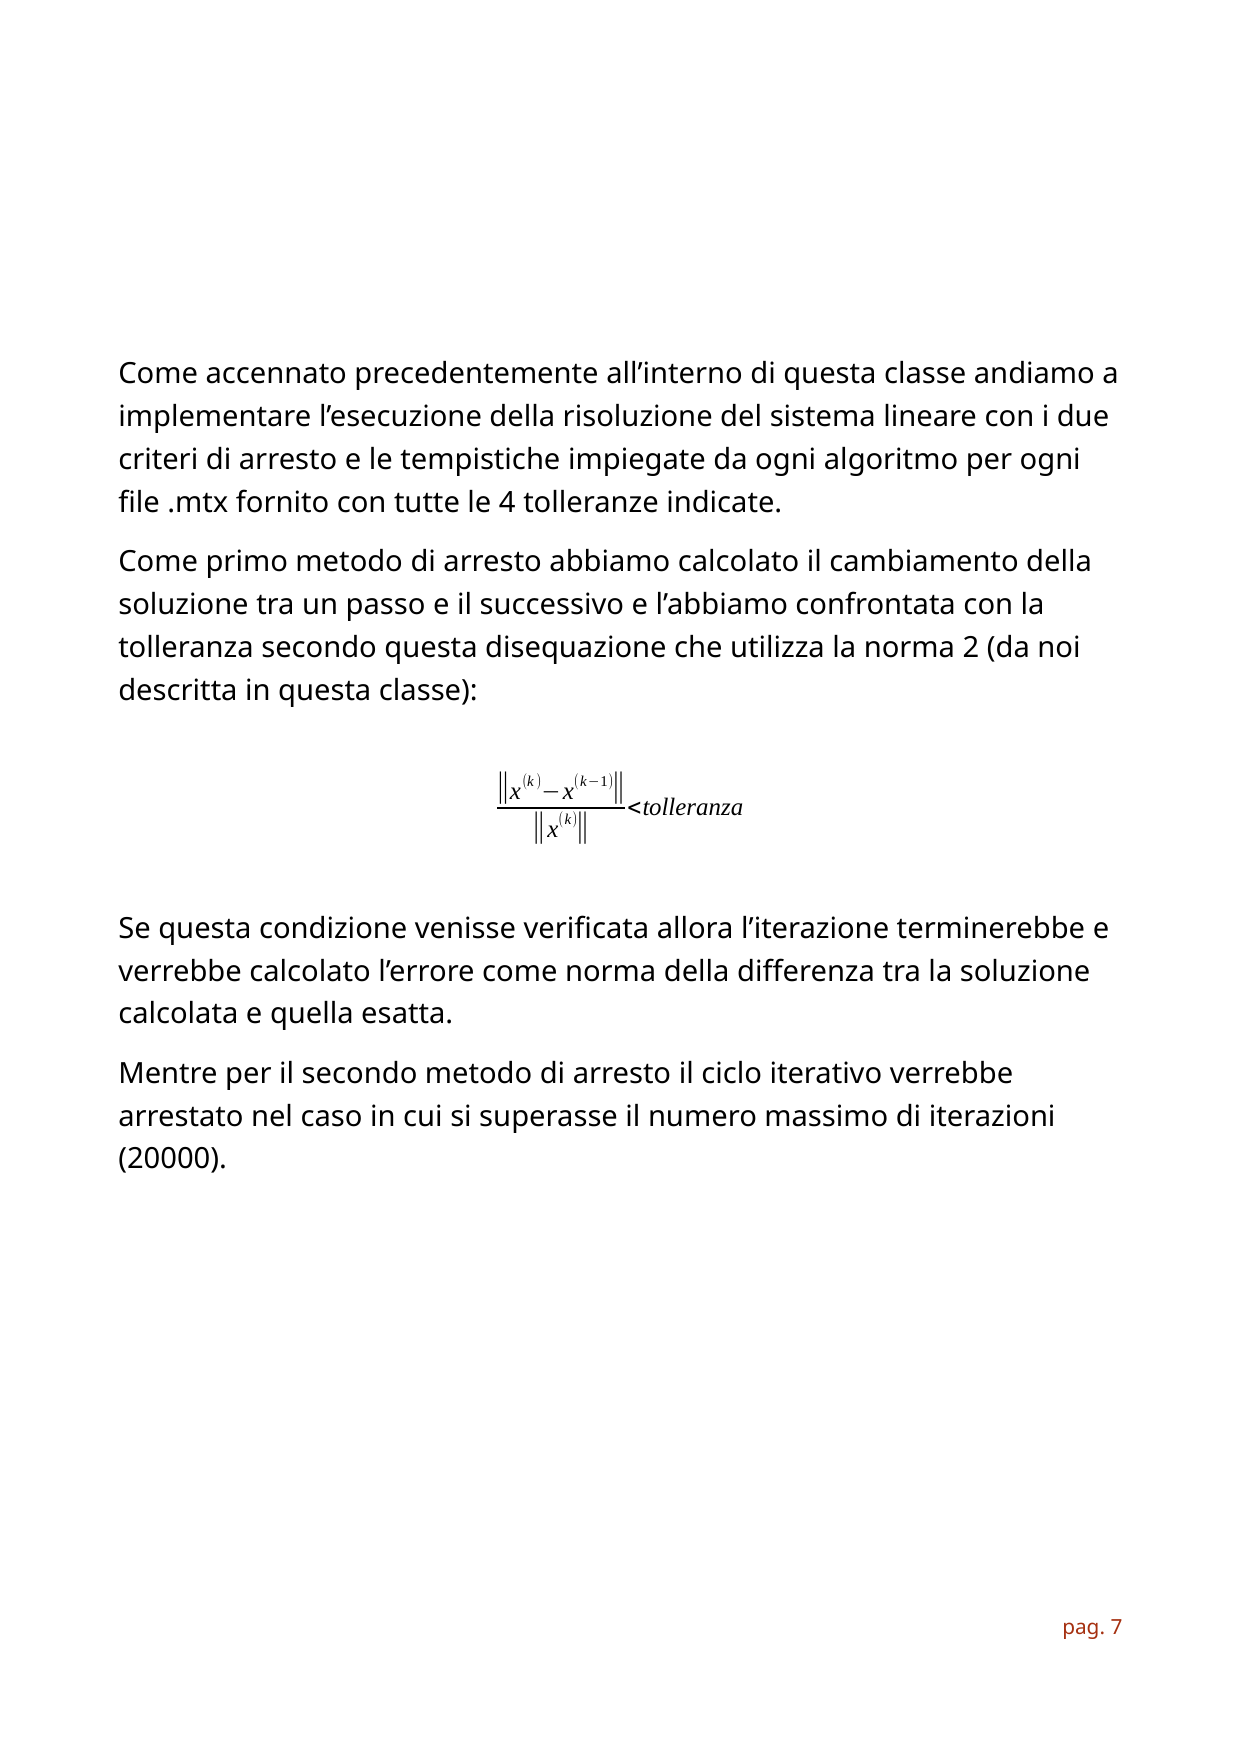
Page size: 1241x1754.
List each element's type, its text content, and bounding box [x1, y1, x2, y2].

text Come accennato precedentemente all’interno di questa classe andiamo a implementare l’esecuzione della risoluzione del sistema lineare con i due criteri di arresto e le tempistiche impiegate da ogni algoritmo per ogni file .mtx fornito con tutte le 4 tolleranze indicate. [118, 353, 1122, 521]
text Se questa condizione venisse verificata allora l’iterazione terminerebbe e verrebbe calcolato l’errore come norma della differenza tra la soluzione calcolata e quella esatta. [118, 864, 1122, 1032]
text Come primo metodo di arresto abbiamo calcolato il cambiamento della soluzione tra un passo e il successivo e l’abbiamo confrontata con la tolleranza secondo questa disequazione che utilizza la norma 2 (da noi descritta in questa classe): [118, 541, 1122, 751]
text Mentre per il secondo metodo di arresto il ciclo iterativo verrebbe arrestato nel caso in cui si superasse il numero massimo di iterazioni (20000). [118, 1052, 1122, 1177]
